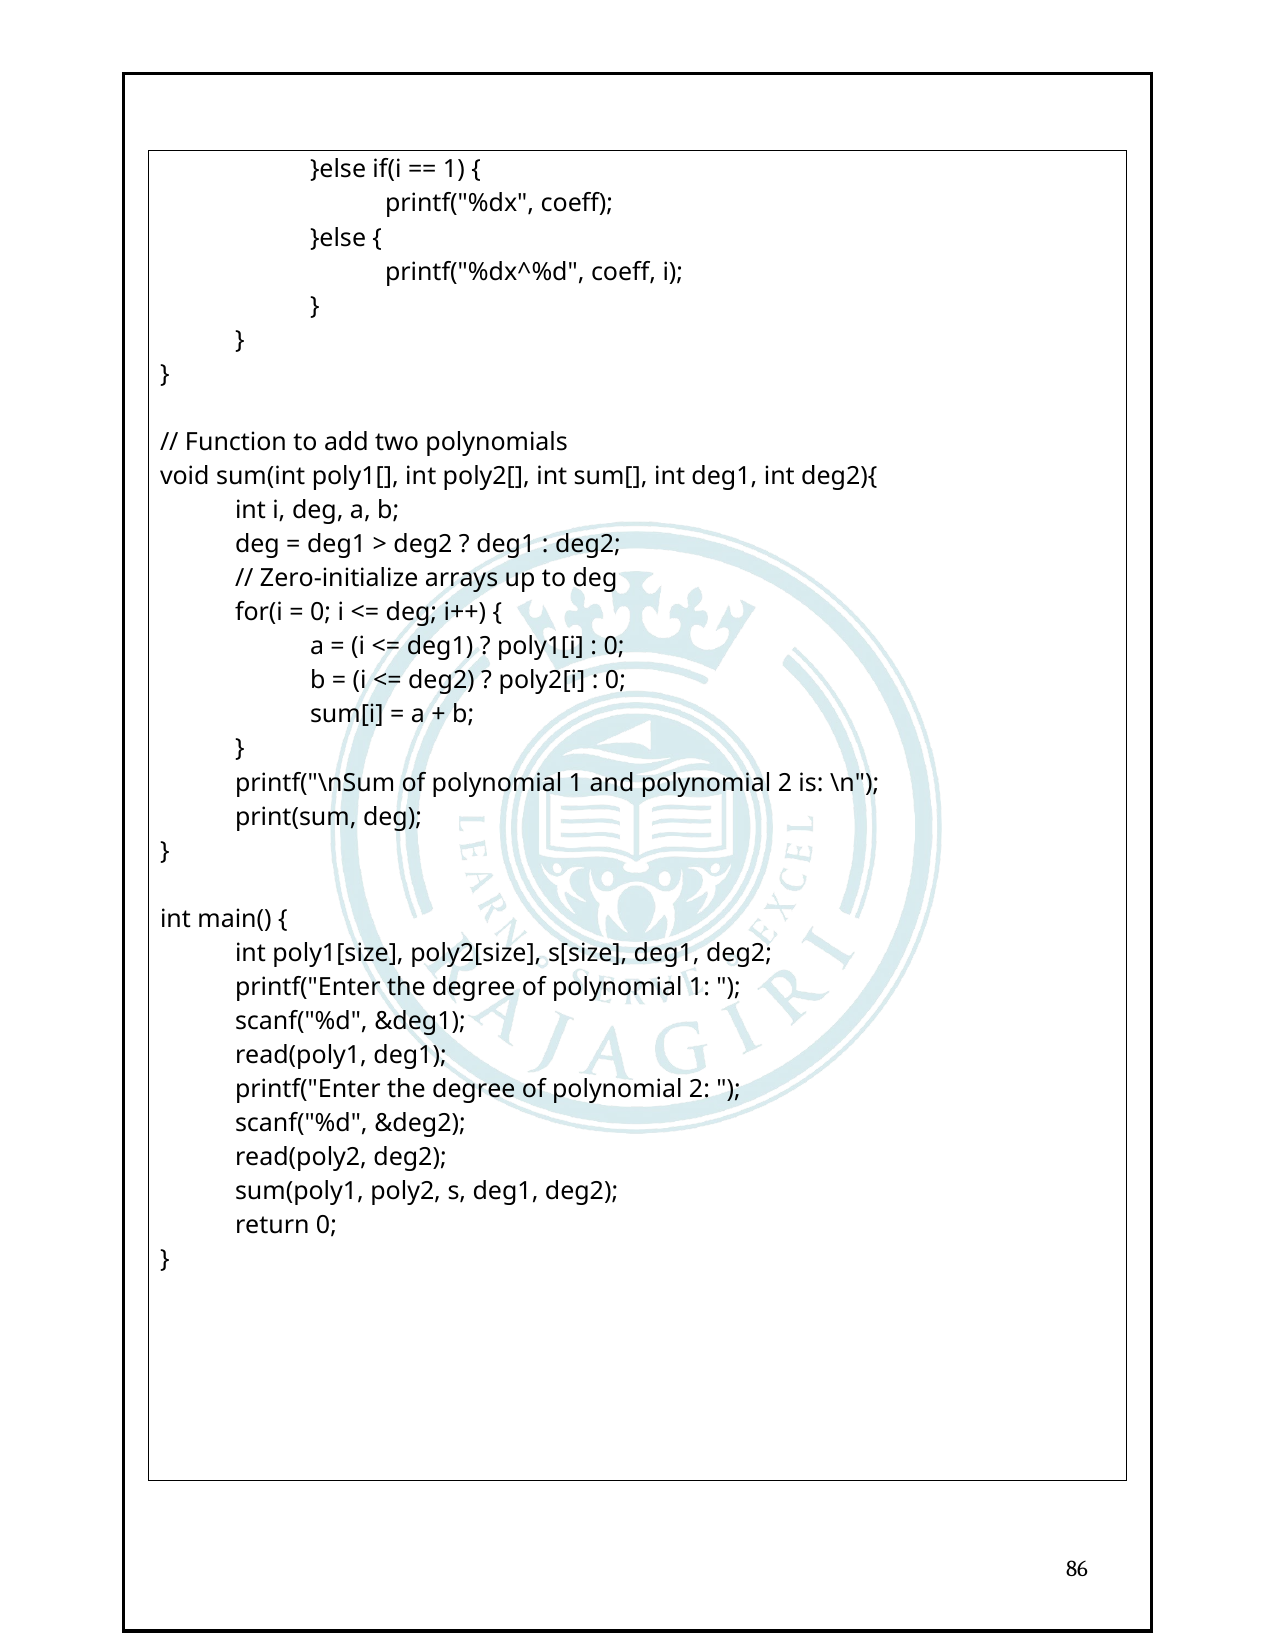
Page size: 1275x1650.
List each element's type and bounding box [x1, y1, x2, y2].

table_cell [149, 151, 1126, 1479]
